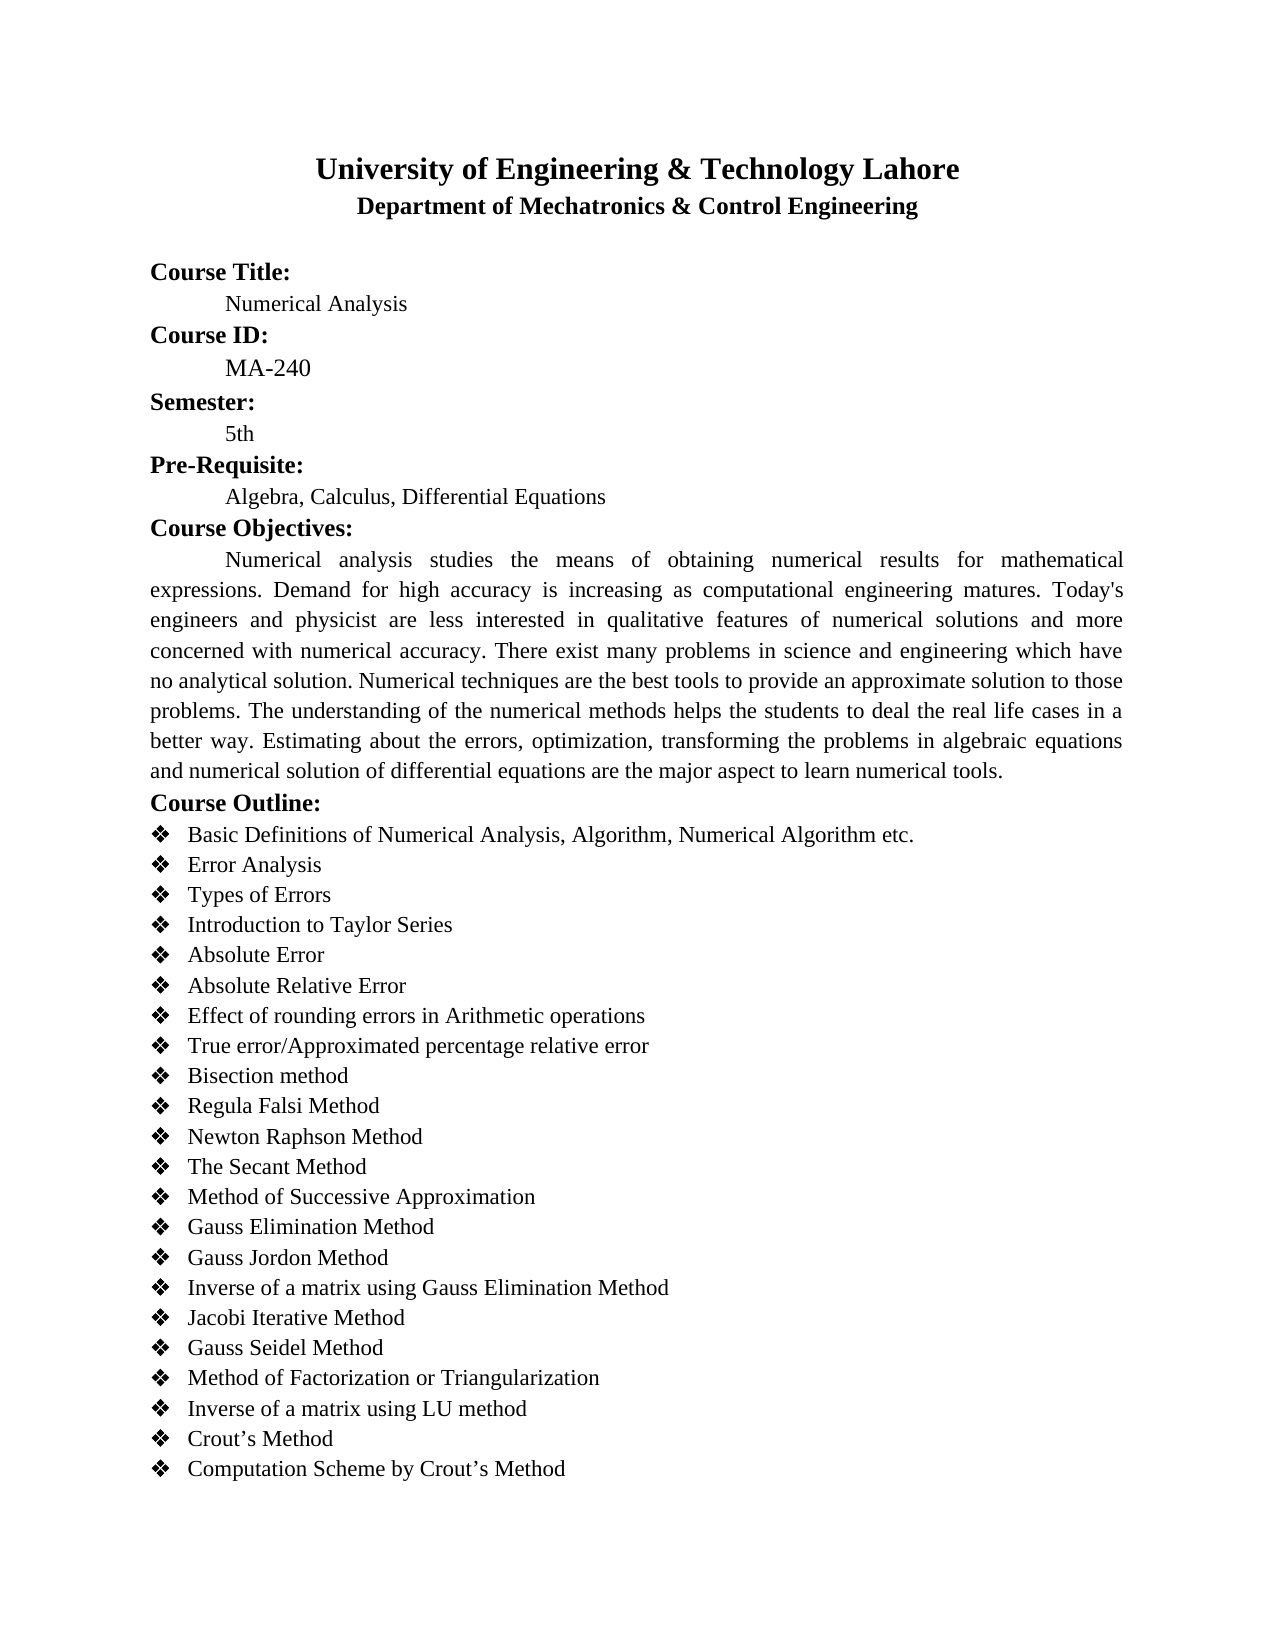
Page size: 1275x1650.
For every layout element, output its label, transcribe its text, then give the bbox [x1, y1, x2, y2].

list Gauss Elimination Method [150, 1213, 1125, 1240]
text Semester: [150, 387, 1125, 415]
text Department of Mechatronics & Control Engineering [150, 191, 1125, 220]
list Gauss Jordon Method [150, 1244, 1125, 1270]
list The Secant Method [150, 1153, 1125, 1179]
text 5th [150, 419, 1125, 446]
list Effect of rounding errors in Arithmetic operations [150, 1002, 1125, 1028]
list Jacobi Iterative Method [150, 1304, 1125, 1330]
text Numerical Analysis [150, 290, 1125, 317]
list Newton Raphson Method [150, 1123, 1125, 1149]
text MA-240 [150, 353, 1125, 382]
list True error/Approximated percentage relative error [150, 1032, 1125, 1058]
list Bisection method [150, 1062, 1125, 1089]
text University of Engineering & Technology Lahore [150, 150, 1125, 186]
list Absolute Relative Error [150, 972, 1125, 998]
list Basic Definitions of Numerical Analysis, Algorithm, Numerical Algorithm etc. [150, 821, 1125, 847]
list Crout’s Method [150, 1425, 1125, 1451]
list Method of Factorization or Triangularization [150, 1364, 1125, 1391]
text Algebra, Calculus, Differential Equations [150, 483, 1125, 509]
list Introduction to Taylor Series [150, 911, 1125, 938]
text Pre-Requisite: [150, 450, 1125, 478]
list Regula Falsi Method [150, 1093, 1125, 1119]
text Course Outline: [150, 788, 1125, 816]
list Method of Successive Approximation [150, 1183, 1125, 1209]
text Numerical analysis studies the means of obtaining numerical results for mathematical expressions. Demand for high accuracy is increasing as computational engineering matures. Today's engineers and physicist are less interested in qualitative features of numerical solutions and more concerned with numerical accuracy. There exist many problems in science and engineering which have no analytical solution. Numerical techniques are the best tools to provide an approximate solution to those problems. The understanding of the numerical methods helps the students to deal the real life cases in a better way. Estimating about the errors, optimization, transforming the problems in algebraic equations and numerical solution of differential equations are the major aspect to learn numerical tools. [150, 546, 1125, 784]
text Course Title: [150, 257, 1125, 286]
list Inverse of a matrix using Gauss Elimination Method [150, 1274, 1125, 1300]
text Course ID: [150, 321, 1125, 349]
list Types of Errors [150, 881, 1125, 907]
list Absolute Error [150, 942, 1125, 968]
list Gauss Seidel Method [150, 1334, 1125, 1361]
list Computation Scheme by Crout’s Method [150, 1455, 1125, 1481]
list Inverse of a matrix using LU method [150, 1395, 1125, 1421]
list Error Analysis [150, 851, 1125, 877]
text Course Objectives: [150, 513, 1125, 542]
